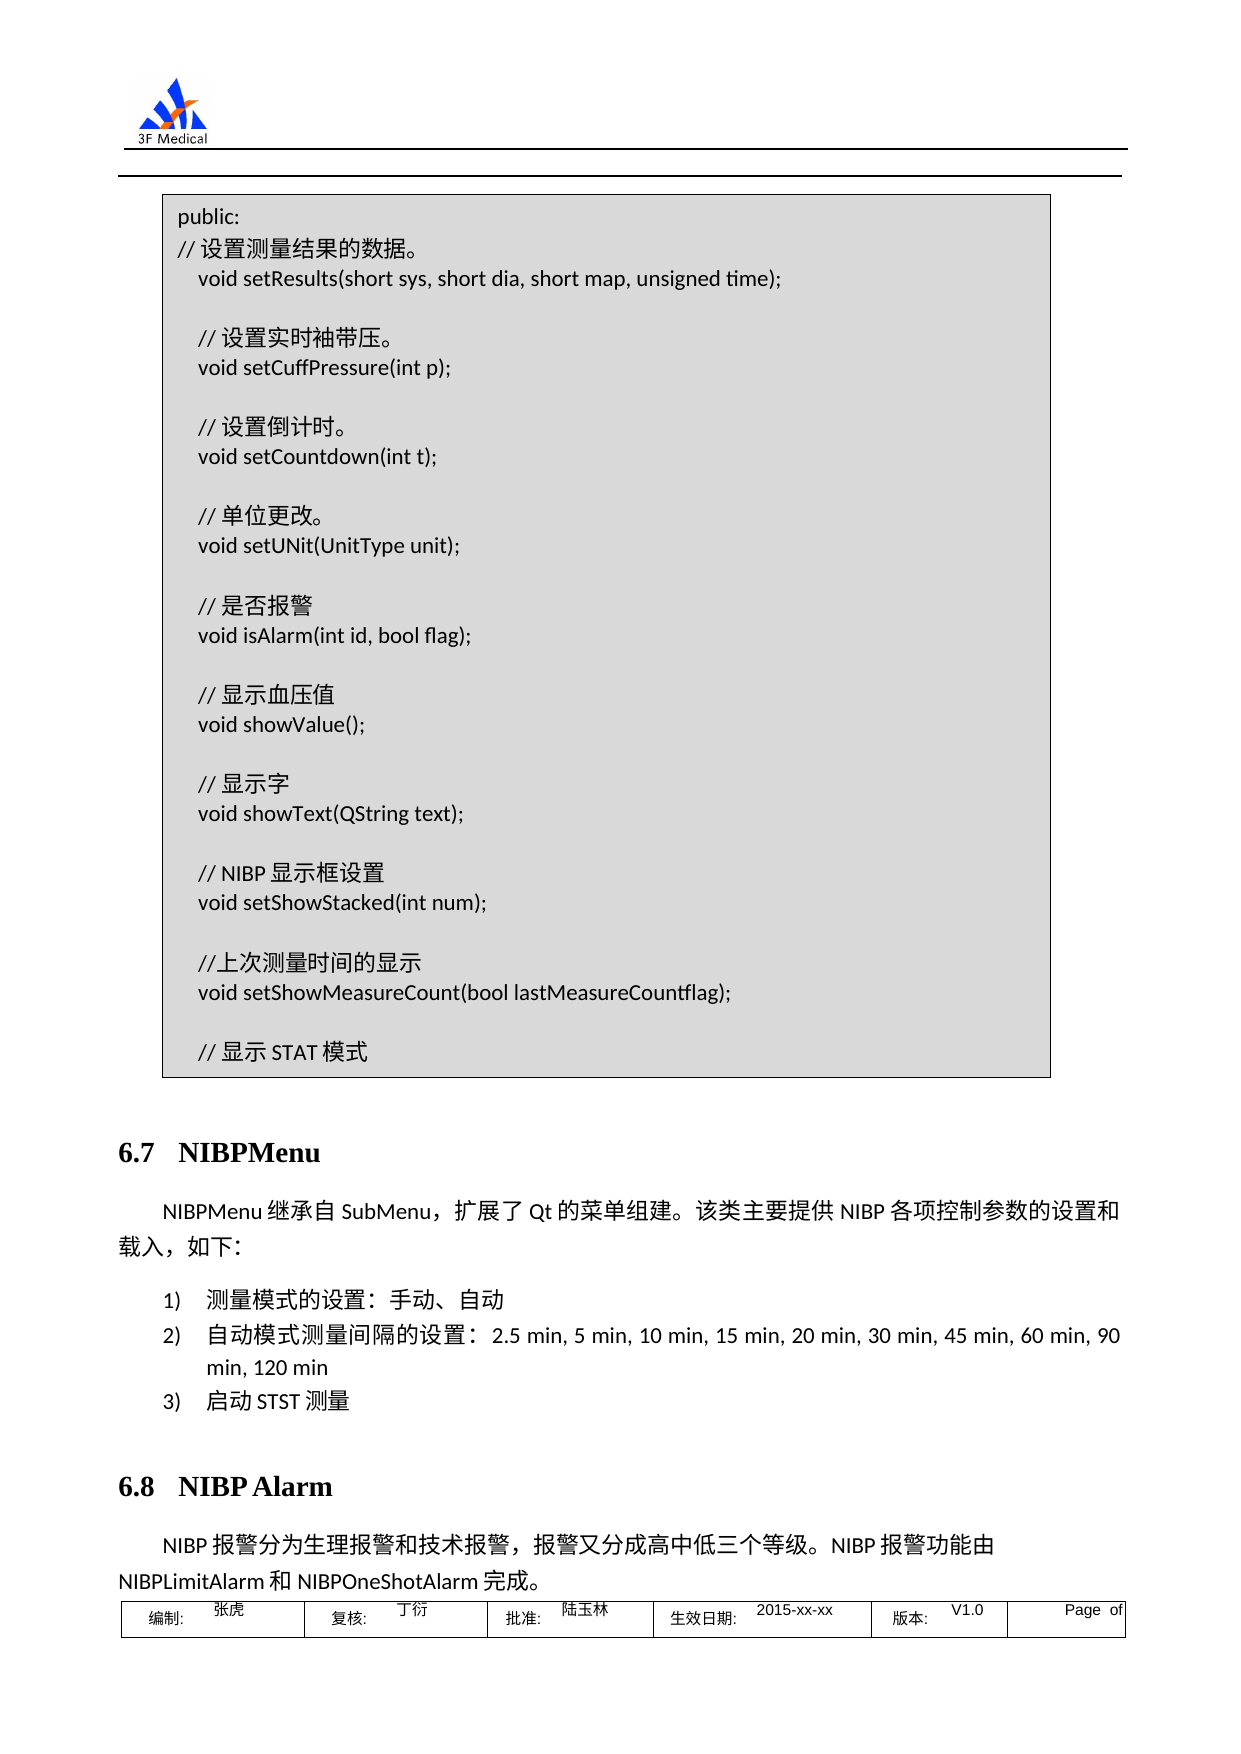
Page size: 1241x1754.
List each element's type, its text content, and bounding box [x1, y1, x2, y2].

picture [133, 76, 212, 146]
text NIBP报警分为生理报警和技术报警，报警又分成高中低三个等级。NIBP报警功能由NIBPLimitAlarm和NIBPOneShotAlarm完成。 [118, 1527, 1122, 1596]
list 测量模式的设置：手动、自动 [162, 1282, 1122, 1315]
list 自动模式测量间隔的设置：2.5 min, 5 min, 10 min, 15 min, 20 min, 30 min, 45 min, 60 min, 90 min, 120 min [162, 1317, 1122, 1381]
subtitle NIBP Alarm [118, 1469, 1122, 1502]
subtitle NIBPMenu [118, 1135, 1122, 1168]
list 启动STST测量 [162, 1383, 1122, 1416]
text NIBPMenu继承自SubMenu，扩展了Qt的菜单组建。该类主要提供NIBP各项控制参数的设置和载入，如下： [118, 1193, 1122, 1262]
